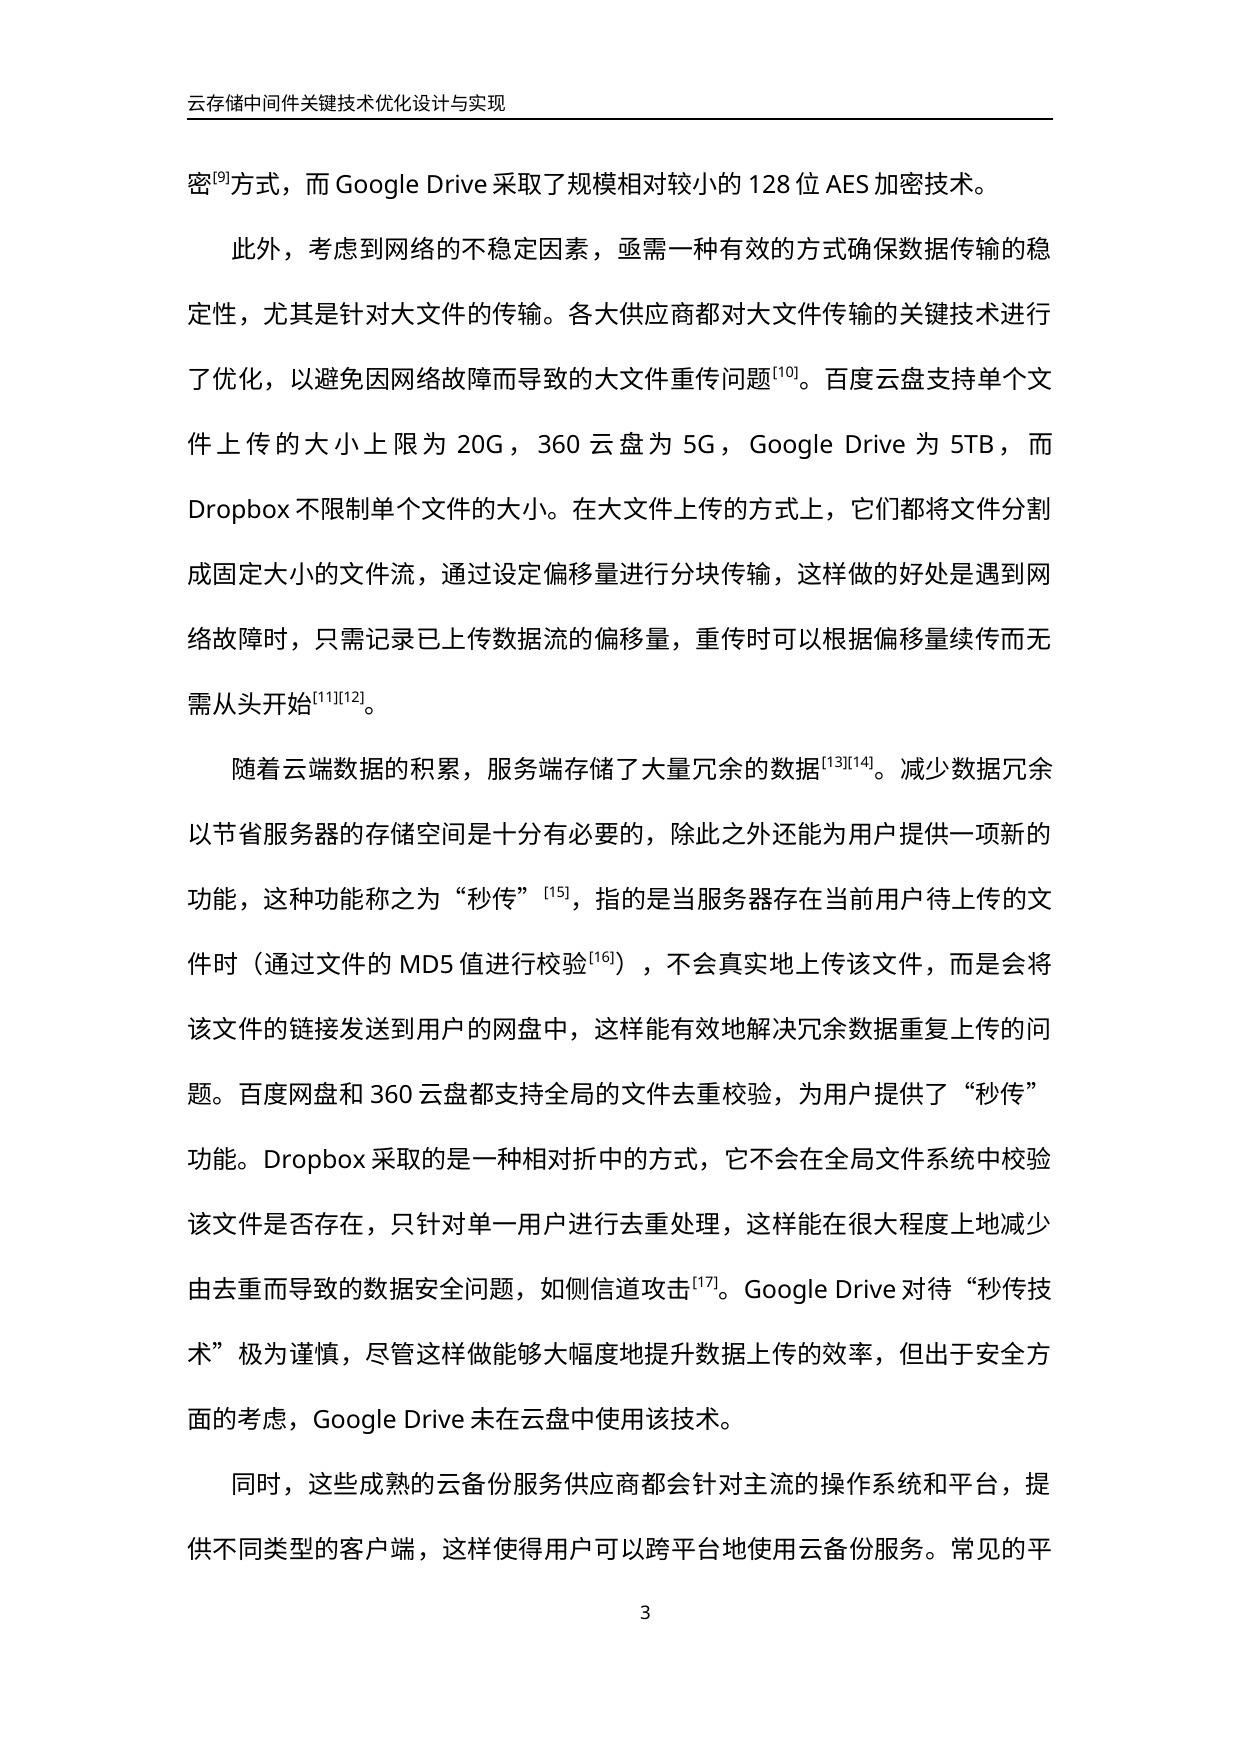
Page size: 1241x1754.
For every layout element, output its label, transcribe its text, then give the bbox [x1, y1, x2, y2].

text 随着云端数据的积累，服务端存储了大量冗余的数据[13][14]。减少数据冗余以节省服务器的存储空间是十分有必要的，还能为用户提供一新的功能，这种功能称之为“秒传”[15]指的是当服务器存在当前用户待上传的文件时（通过文件的MD5值进行校验[16]），不会真实地上传该文件，而是会将文件的链接到用户的网盘中，这样能有效地解决冗余数据重复上传的问题。百度网盘和360云盘都支持全局的文件校验，为用户提供了“秒传”功能。Dropbox采取的是一种相对折中的方式，它不会在全局文件系统中校验该文件是否存在，只针对单一用户进行去重处理，这样能在很大程度上地减少由去重而导致的数据安全问题，如侧信道攻击[17]。Google Drive对待“秒传技术”极谨慎，尽管这样做能够大幅度地提升上传的效率，但出于安全方面的考虑，Google Drive未在云盘中使用该技术。 [187, 735, 1053, 1450]
text 此外，考虑到网络的不稳定因素，亟需一种有效的方式确保数据传输的稳定性，尤其是针对大文件的传输。各大供应商都对大文件传输的关键技术进行了优化，以避免因网络故障而导致的大文件重传问题[10]。百度云盘支持单个文件上传的大小上限为20G，360云盘为5G，Google Drive为5TB，而Dropbox不限制单个文件的大小。在大文件上传的上，它们都将文件固定大小的文件流，通过设定偏移量进行分块传输，这样做的好处是遇到网络故障时，只需记录已上传数据流的偏移量，重传时可以根据偏移量续传而无需从头开始[11][12]。 [187, 215, 1053, 735]
